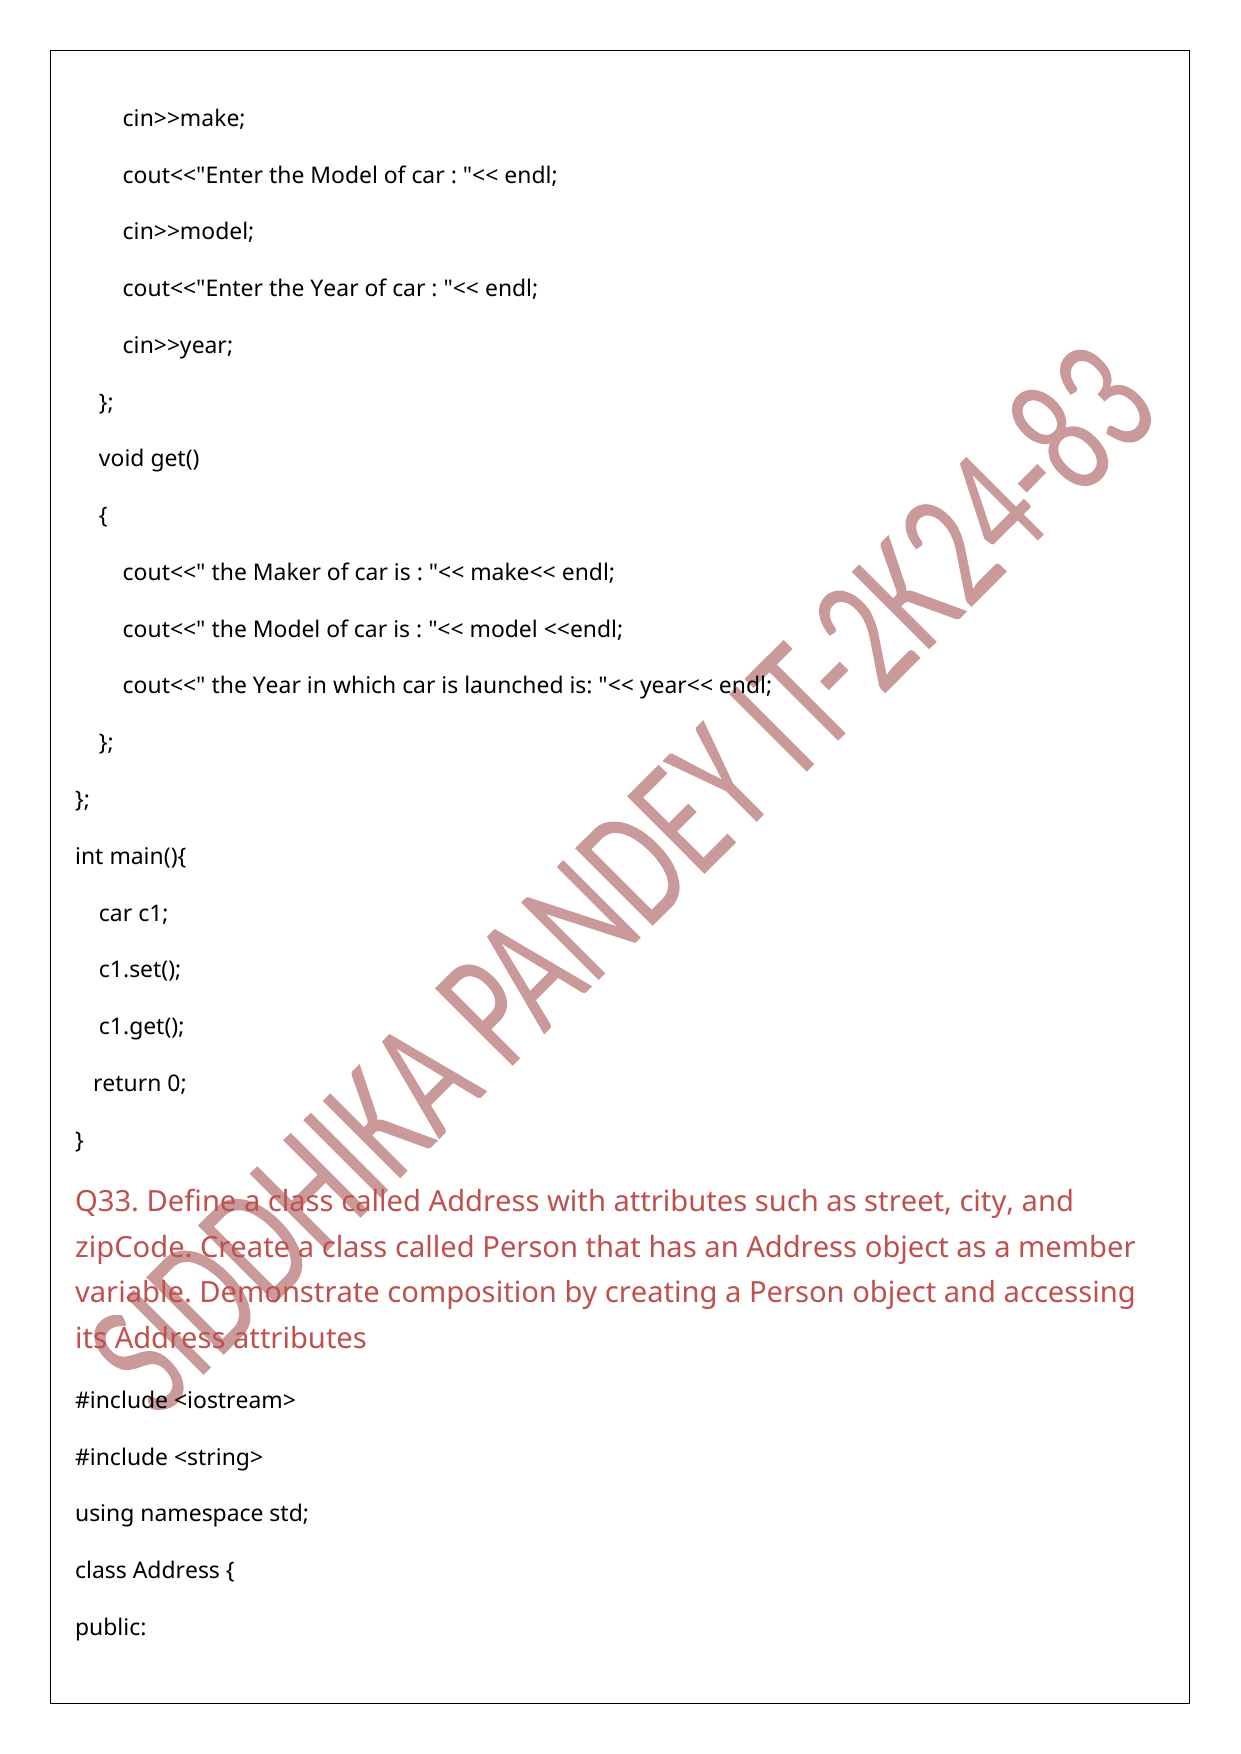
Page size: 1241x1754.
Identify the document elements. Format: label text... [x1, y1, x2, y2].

text using namespace std; [75, 1497, 1165, 1528]
text cin>>make; [75, 102, 1165, 133]
text cin>>model; [75, 215, 1165, 247]
text c1.get(); [75, 1010, 1165, 1041]
text { [75, 499, 1165, 530]
text }; [75, 783, 1165, 814]
text cout<<" the Year in which car is launched is: "<< year<< endl; [75, 669, 1165, 701]
text }; [75, 726, 1165, 757]
text cout<<"Enter the Model of car : "<< endl; [75, 158, 1165, 190]
text class Address { [75, 1554, 1165, 1585]
text cout<<"Enter the Year of car : "<< endl; [75, 272, 1165, 303]
text int main(){ [75, 840, 1165, 871]
text void get() [75, 442, 1165, 474]
text #include <iostream> [75, 1384, 1165, 1415]
text #include <string> [75, 1441, 1165, 1472]
text cin>>year; [75, 329, 1165, 360]
text car c1; [75, 897, 1165, 928]
text } [75, 1124, 1165, 1155]
text public: [75, 1611, 1165, 1642]
text return 0; [75, 1067, 1165, 1098]
text }; [75, 386, 1165, 417]
text cout<<" the Maker of car is : "<< make<< endl; [75, 556, 1165, 587]
text c1.set(); [75, 953, 1165, 984]
text cout<<" the Model of car is : "<< model <<endl; [75, 613, 1165, 644]
text Q33. Define a class called Address with attributes such as street, city, and zipCode. Create a class called Person that has an Address object as a member variable. Demonstrate composition by creating a Person object and accessing its Address attributes [75, 1180, 1165, 1357]
